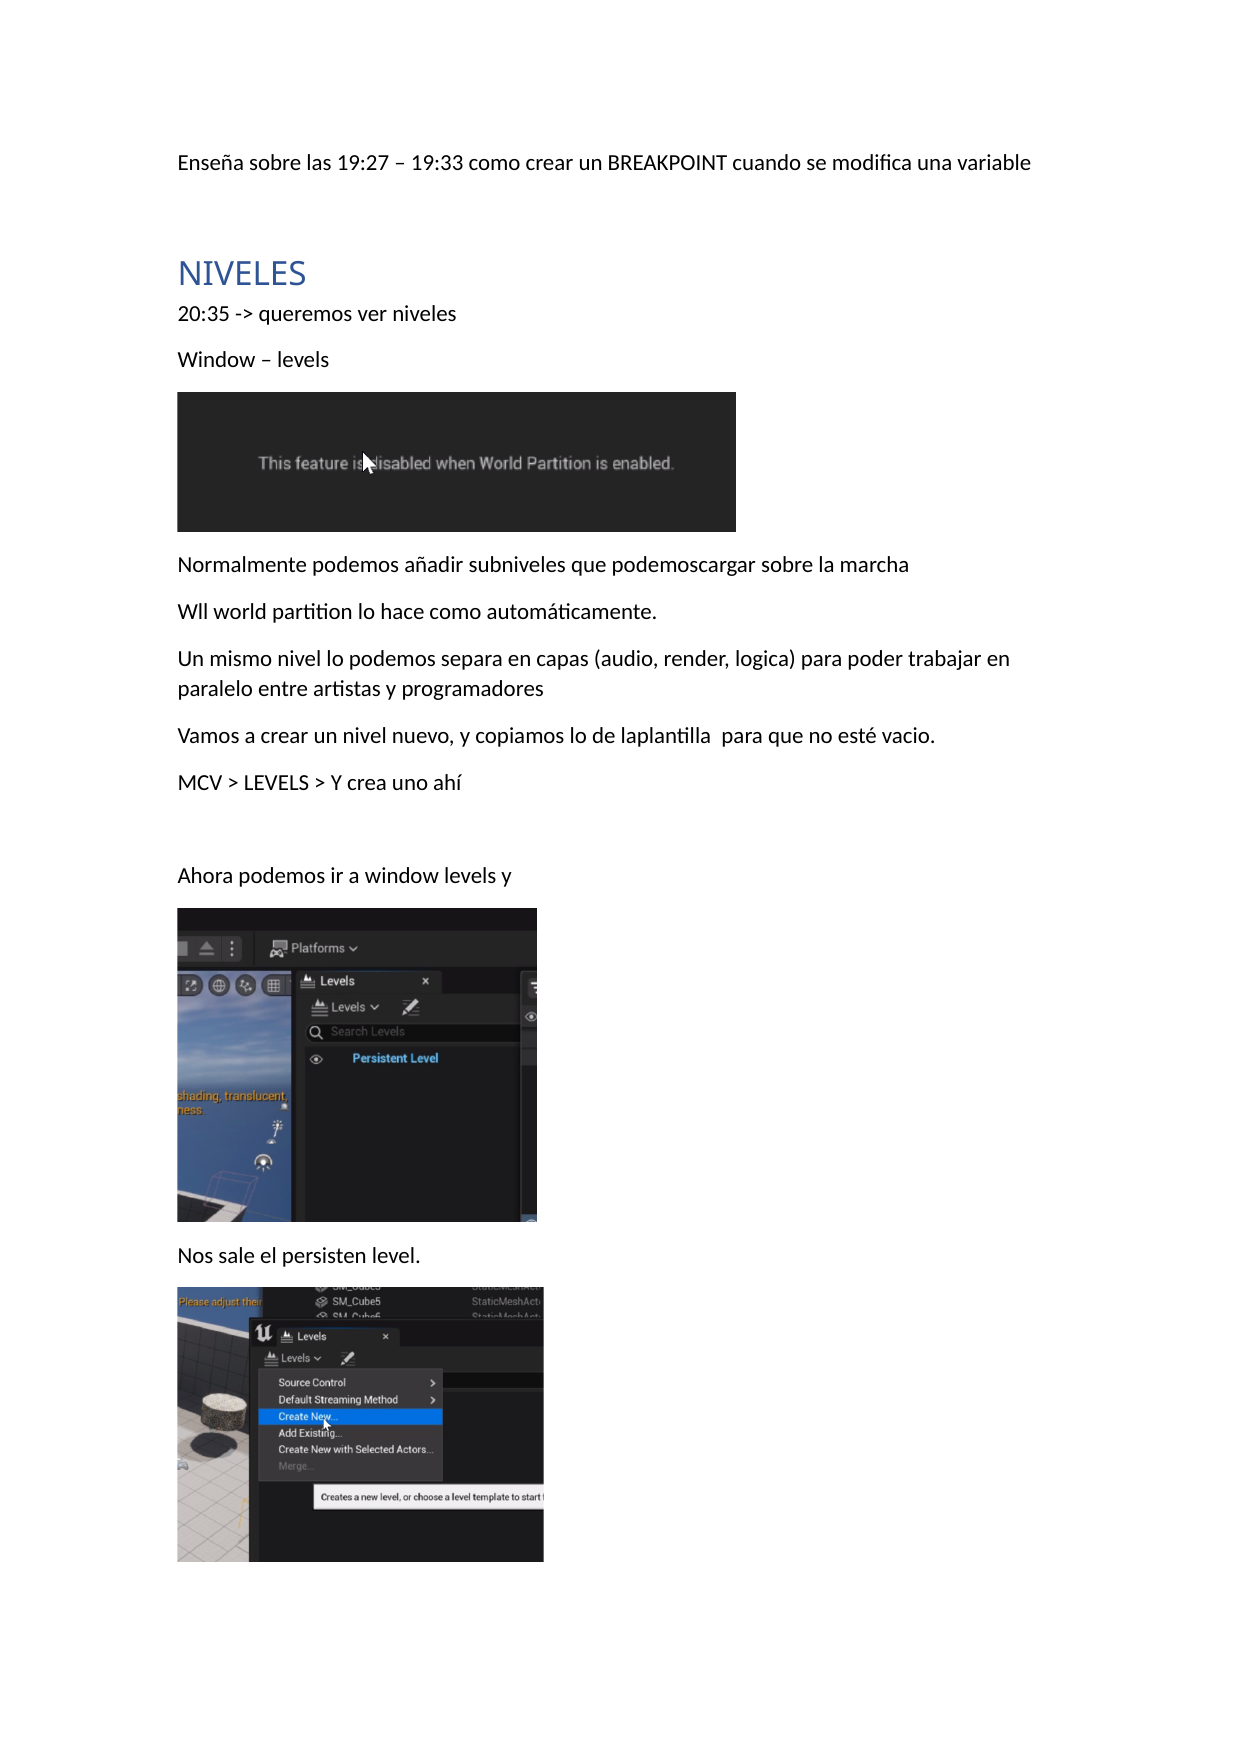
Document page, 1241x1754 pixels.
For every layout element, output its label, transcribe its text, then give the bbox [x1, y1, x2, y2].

text MCV > LEVELS > Y crea uno ahí [177, 768, 1063, 796]
text Window – levels [177, 346, 1063, 373]
picture [177, 392, 736, 532]
text 20:35 -> queremos ver niveles [177, 299, 1063, 327]
text Enseña sobre las 19:27 – 19:33 como crear un BREAKPOINT cuando se modifica una variable [177, 148, 1063, 176]
picture [177, 1287, 544, 1562]
text Vamos a crear un nivel nuevo, y copiamos lo de laplantilla para que no esté vacio. [177, 721, 1063, 749]
subtitle NIVELES [177, 250, 1063, 295]
picture [177, 908, 537, 1222]
text Wll world partition lo hace como automáticamente. [177, 597, 1063, 625]
text Normalmente podemos añadir subniveles que podemoscargar sobre la marcha [177, 550, 1063, 578]
text Nos sale el persisten level. [177, 1241, 1063, 1269]
text Un mismo nivel lo podemos separa en capas (audio, render, logica) para poder trabajar en paralelo entre artistas y programadores [177, 644, 1063, 702]
text Ahora podemos ir a window levels y [177, 861, 1063, 889]
